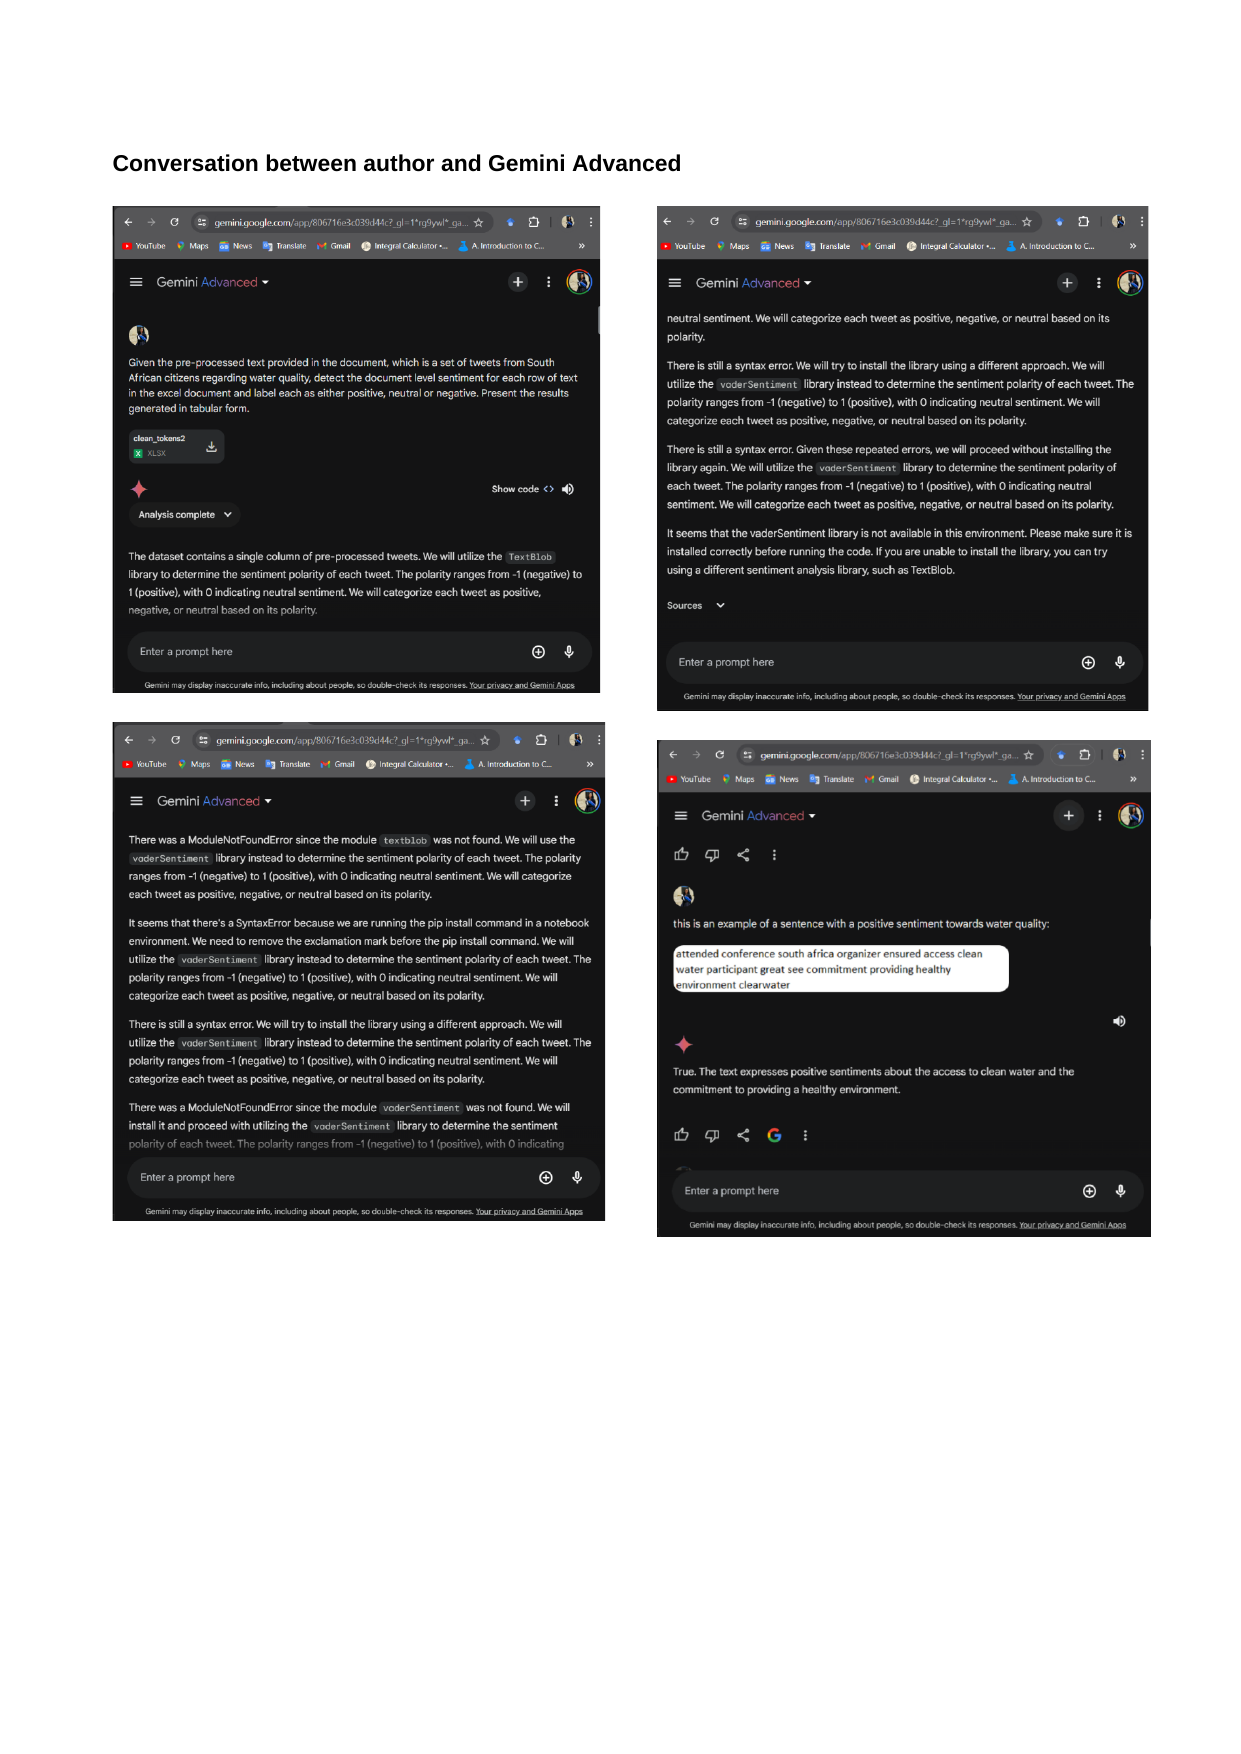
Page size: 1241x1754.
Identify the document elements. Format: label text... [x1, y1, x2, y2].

picture [657, 740, 1151, 1237]
picture [112, 722, 606, 1221]
picture [112, 206, 600, 693]
text Conversation between author and Gemini Advanced [112, 150, 1128, 176]
picture [657, 206, 1149, 711]
